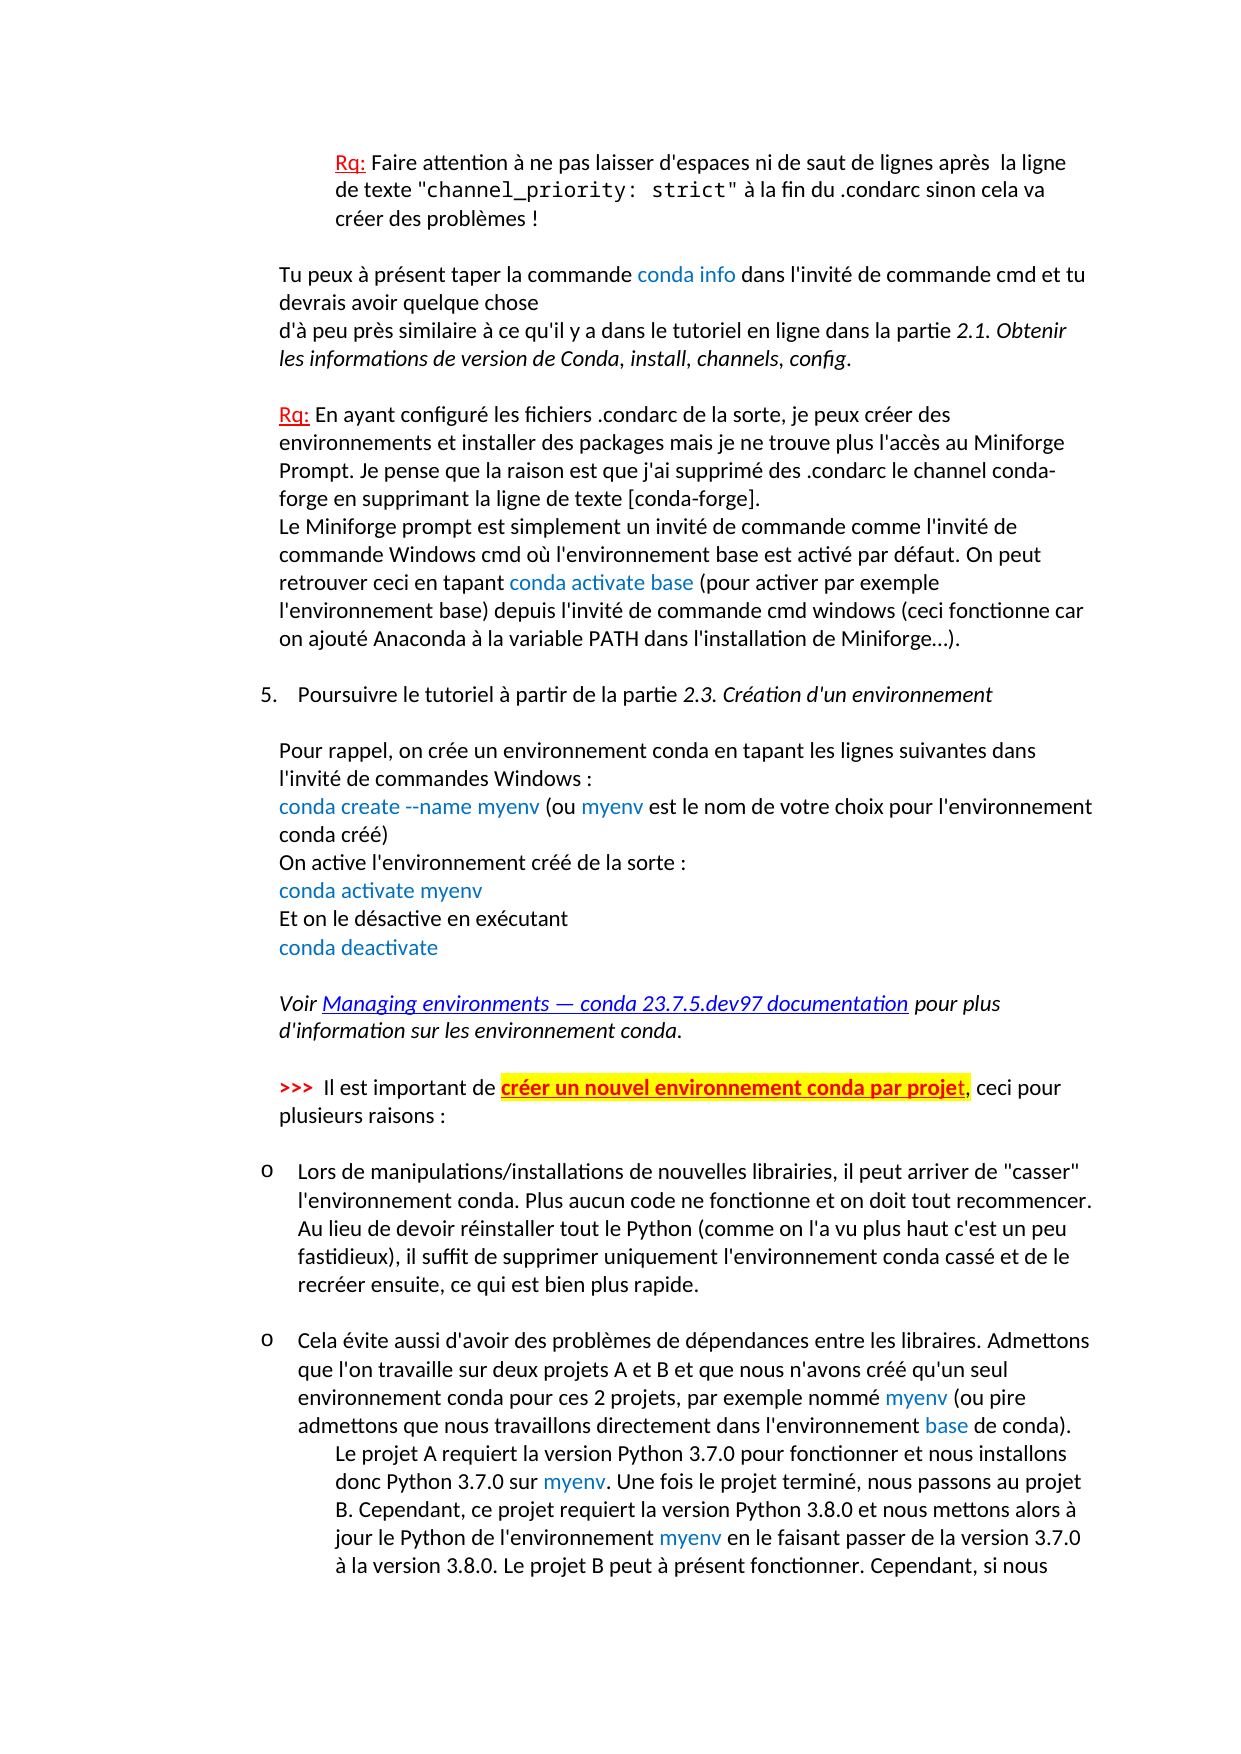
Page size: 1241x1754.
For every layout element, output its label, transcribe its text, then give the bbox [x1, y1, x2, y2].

text Rq: En ayant configuré les fichiers .condarc de la sorte, je peux créer des environnements et installer des packages mais je ne trouve plus l'accès au Miniforge Prompt. Je pense que la raison est que j'ai supprimé des .condarc le channel conda-forge en supprimant la ligne de texte [conda-forge]. [279, 400, 1093, 512]
text conda create --name myenv (ou myenv est le nom de votre choix pour l'environnement conda créé) [279, 792, 1093, 848]
list Lors de manipulations/installations de nouvelles librairies, il peut arriver de "casser" l'environnement conda. Plus aucun code ne fonctionne et on doit tout recommencer. Au lieu de devoir réinstaller tout le Python (comme on l'a vu plus haut c'est un peu fastidieux), il suffit de supprimer uniquement l'environnement conda cassé et de le recréer ensuite, ce qui est bien plus rapide. [260, 1157, 1093, 1298]
text Voir Managing environments — conda 23.7.5.dev97 documentation pour plus d'information sur les environnement conda. [279, 989, 1093, 1045]
text conda activate myenv [279, 877, 1093, 904]
text conda deactivate [279, 933, 1093, 961]
text >>> Il est important de créer un nouvel environnement conda par projet, ceci pour plusieurs raisons : [279, 1073, 1093, 1129]
text Le Miniforge prompt est simplement un invité de commande comme l'invité de commande Windows cmd où l'environnement base est activé par défaut. On peut retrouver ceci en tapant conda activate base (pour activer par exemple l'environnement base) depuis l'invité de commande cmd windows (ceci fonctionne car on ajouté Anaconda à la variable PATH dans l'installation de Miniforge…). [279, 512, 1093, 652]
text Tu peux à présent taper la commande conda info dans l'invité de commande cmd et tu devrais avoir quelque chose [279, 260, 1093, 316]
text On active l'environnement créé de la sorte : [279, 848, 1093, 877]
text Rq: Faire attention à ne pas laisser d'espaces ni de saut de lignes après la ligne de texte "channel_priority: strict" à la fin du .condarc sinon cela va créer des problèmes ! [335, 148, 1093, 232]
text Et on le désactive en exécutant [279, 904, 1093, 933]
text Pour rappel, on crée un environnement conda en tapant les lignes suivantes dans l'invité de commandes Windows : [279, 736, 1093, 792]
list Poursuivre le tutoriel à partir de la partie 2.3. Création d'un environnement [260, 680, 1093, 708]
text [335, 1439, 1093, 1579]
text d'à peu près similaire à ce qu'il y a dans le tutoriel en ligne dans la partie 2.1. Obtenir les informations de version de Conda, install, channels, config. [279, 316, 1093, 372]
list Cela évite aussi d'avoir des problèmes de dépendances entre les libraires. Admettons que l'on travaille sur deux projets A et B et que nous n'avons créé qu'un seul environnement conda pour ces 2 projets, par exemple nommé myenv (ou pire admettons que nous travaillons directement dans l'environnement base de conda). [260, 1326, 1093, 1439]
